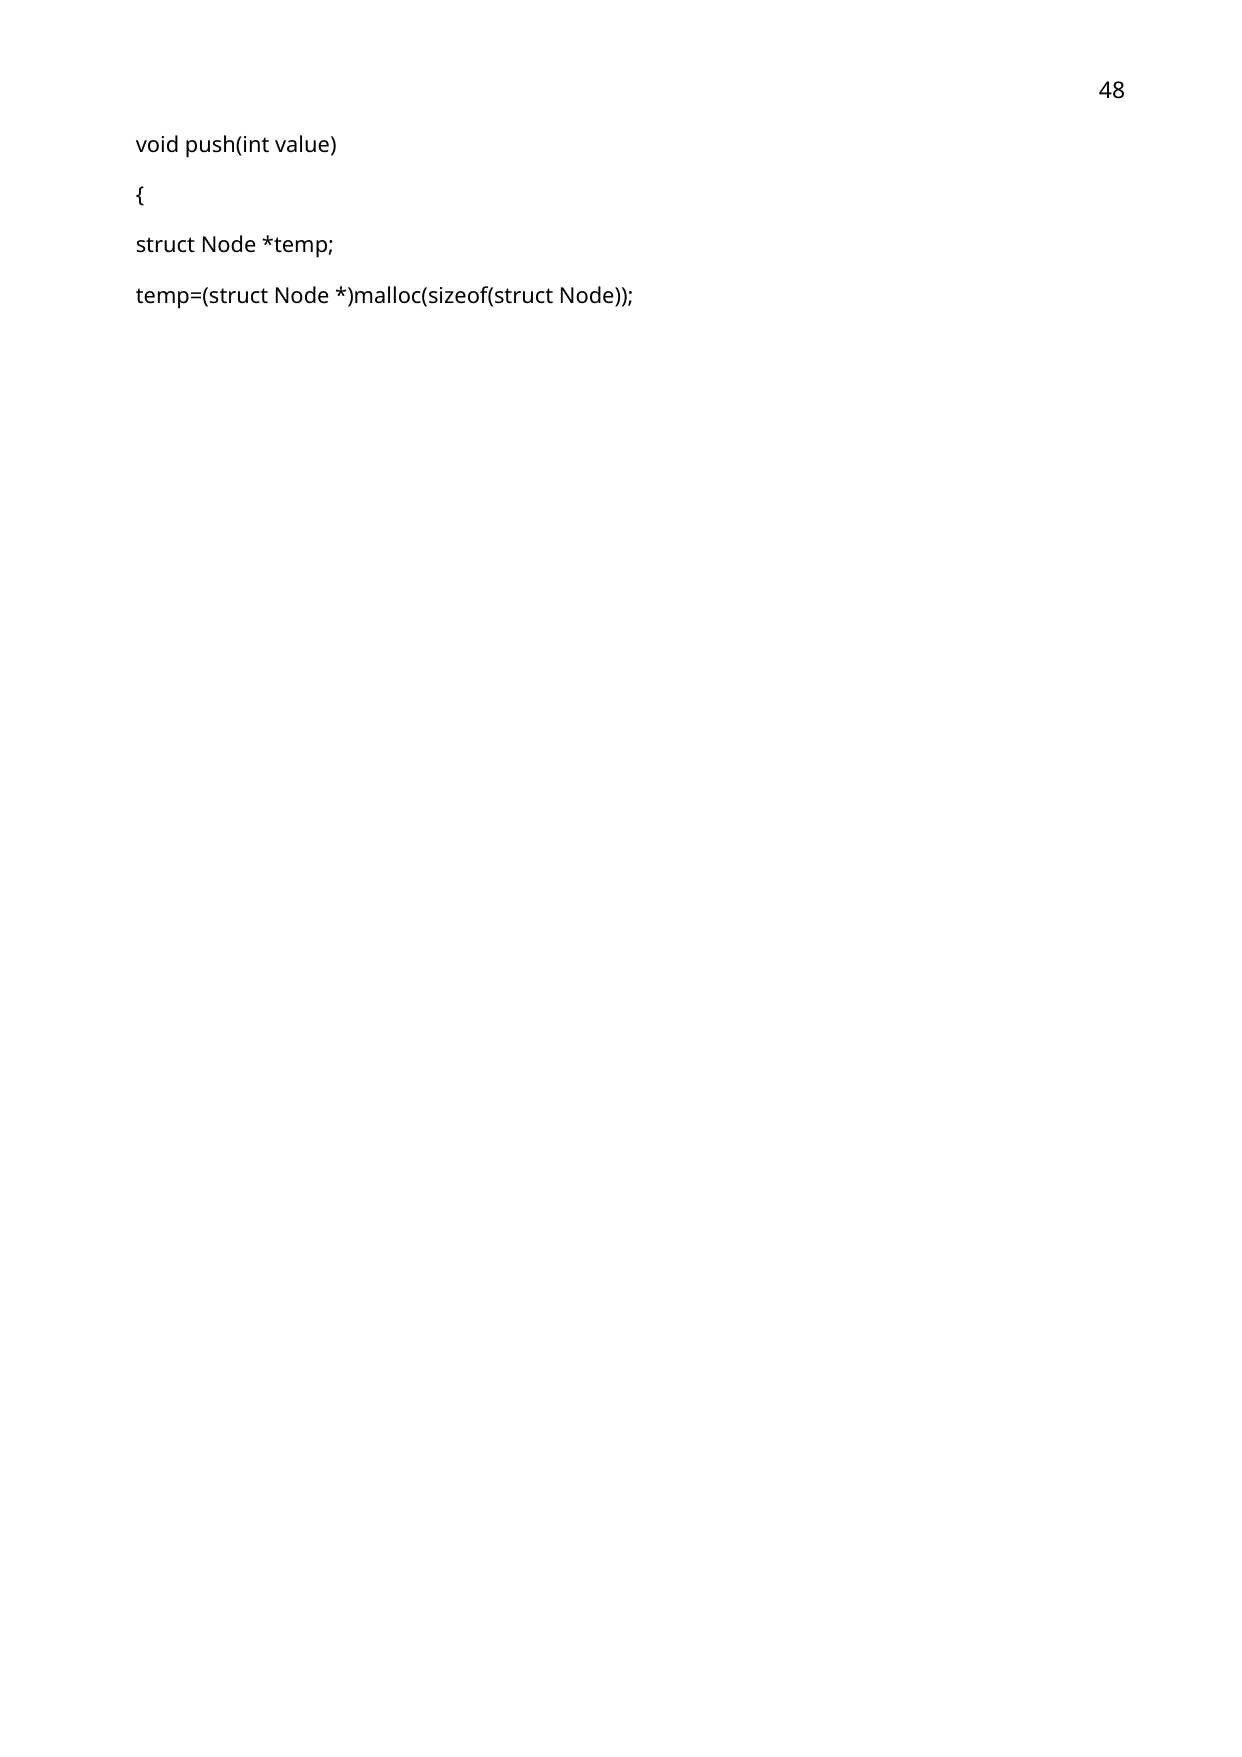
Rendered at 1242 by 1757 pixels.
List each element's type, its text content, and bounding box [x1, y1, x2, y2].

text void push(int value) [136, 129, 1162, 159]
text temp=(struct Node *)malloc(sizeof(struct Node)); [136, 279, 1162, 309]
text struct Node *temp; [136, 229, 1162, 259]
text { [136, 179, 1162, 209]
